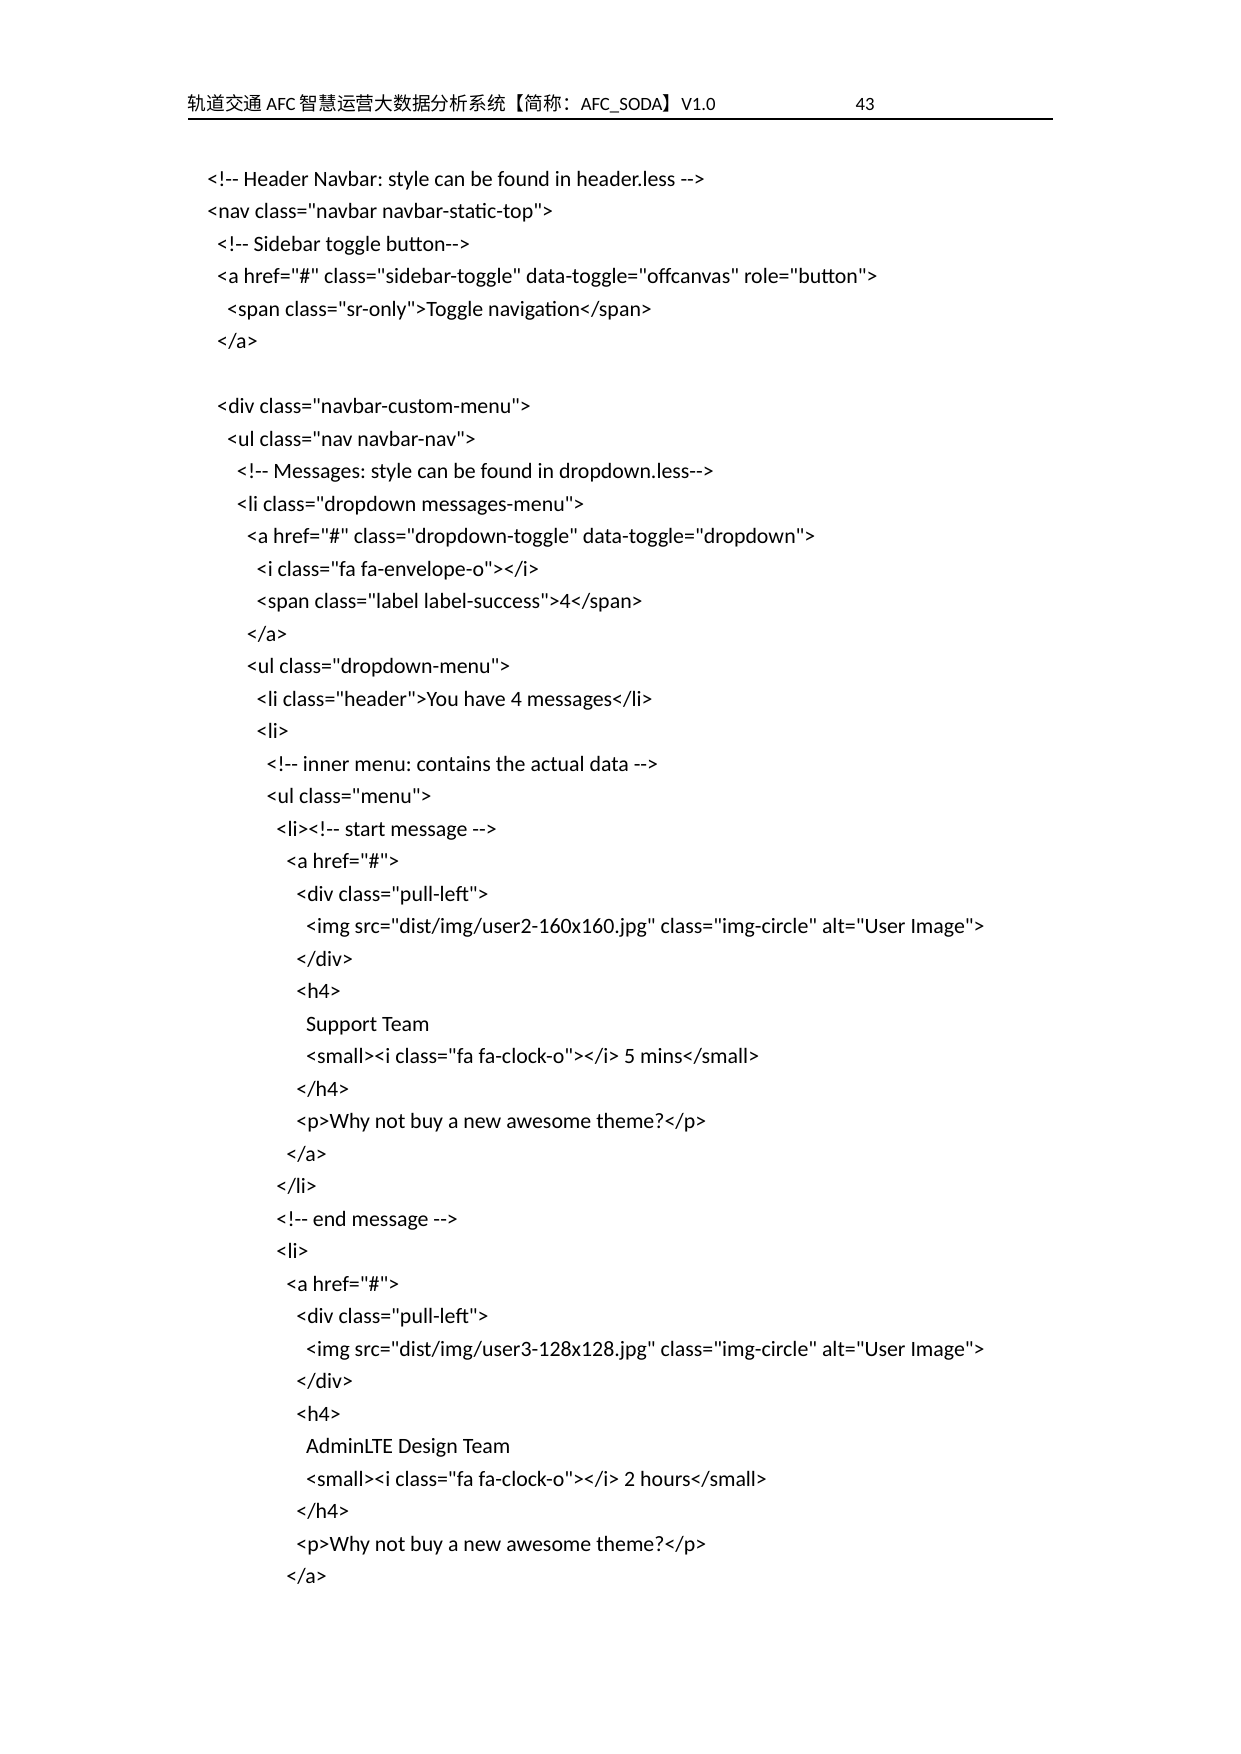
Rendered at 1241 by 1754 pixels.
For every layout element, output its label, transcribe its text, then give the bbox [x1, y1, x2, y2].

text <!-- Header Navbar: style can be found in header.less --> [187, 162, 1053, 194]
text <li class="dropdown messages-menu"> [187, 487, 1053, 519]
text <h4> [187, 974, 1053, 1007]
text <nav class="navbar navbar-static-top"> [187, 194, 1053, 227]
text </h4> [187, 1072, 1053, 1104]
text </div> [187, 942, 1053, 974]
text <!-- end message --> [187, 1202, 1053, 1234]
text <li> [187, 714, 1053, 747]
text <small><i class="fa fa-clock-o"></i> 5 mins</small> [187, 1039, 1053, 1072]
text <a href="#"> [187, 1267, 1053, 1299]
text Support Team [187, 1007, 1053, 1039]
text </a> [187, 1559, 1053, 1592]
text </a> [187, 1137, 1053, 1169]
text </h4> [187, 1494, 1053, 1527]
text </a> [187, 617, 1053, 649]
text <a href="#" class="sidebar-toggle" data-toggle="offcanvas" role="button"> [187, 259, 1053, 292]
text <li class="header">You have 4 messages</li> [187, 682, 1053, 714]
text <p>Why not buy a new awesome theme?</p> [187, 1104, 1053, 1137]
text <span class="label label-success">4</span> [187, 584, 1053, 617]
text <a href="#"> [187, 844, 1053, 877]
text <p>Why not buy a new awesome theme?</p> [187, 1527, 1053, 1559]
text </div> [187, 1364, 1053, 1397]
text <ul class="menu"> [187, 779, 1053, 812]
text <div class="pull-left"> [187, 877, 1053, 909]
text <ul class="dropdown-menu"> [187, 649, 1053, 682]
text <small><i class="fa fa-clock-o"></i> 2 hours</small> [187, 1462, 1053, 1494]
text <i class="fa fa-envelope-o"></i> [187, 552, 1053, 584]
text <a href="#" class="dropdown-toggle" data-toggle="dropdown"> [187, 519, 1053, 552]
text <img src="dist/img/user2-160x160.jpg" class="img-circle" alt="User Image"> [187, 909, 1053, 942]
text <div class="navbar-custom-menu"> [187, 389, 1053, 422]
text <!-- inner menu: contains the actual data --> [187, 747, 1053, 779]
text <span class="sr-only">Toggle navigation</span> [187, 292, 1053, 324]
text <!-- Sidebar toggle button--> [187, 227, 1053, 259]
text <img src="dist/img/user3-128x128.jpg" class="img-circle" alt="User Image"> [187, 1332, 1053, 1364]
text AdminLTE Design Team [187, 1429, 1053, 1462]
text <h4> [187, 1397, 1053, 1429]
text <ul class="nav navbar-nav"> [187, 422, 1053, 454]
text </li> [187, 1169, 1053, 1202]
text <li> [187, 1234, 1053, 1267]
text <li><!-- start message --> [187, 812, 1053, 844]
text </a> [187, 324, 1053, 357]
text <!-- Messages: style can be found in dropdown.less--> [187, 454, 1053, 487]
text <div class="pull-left"> [187, 1299, 1053, 1332]
